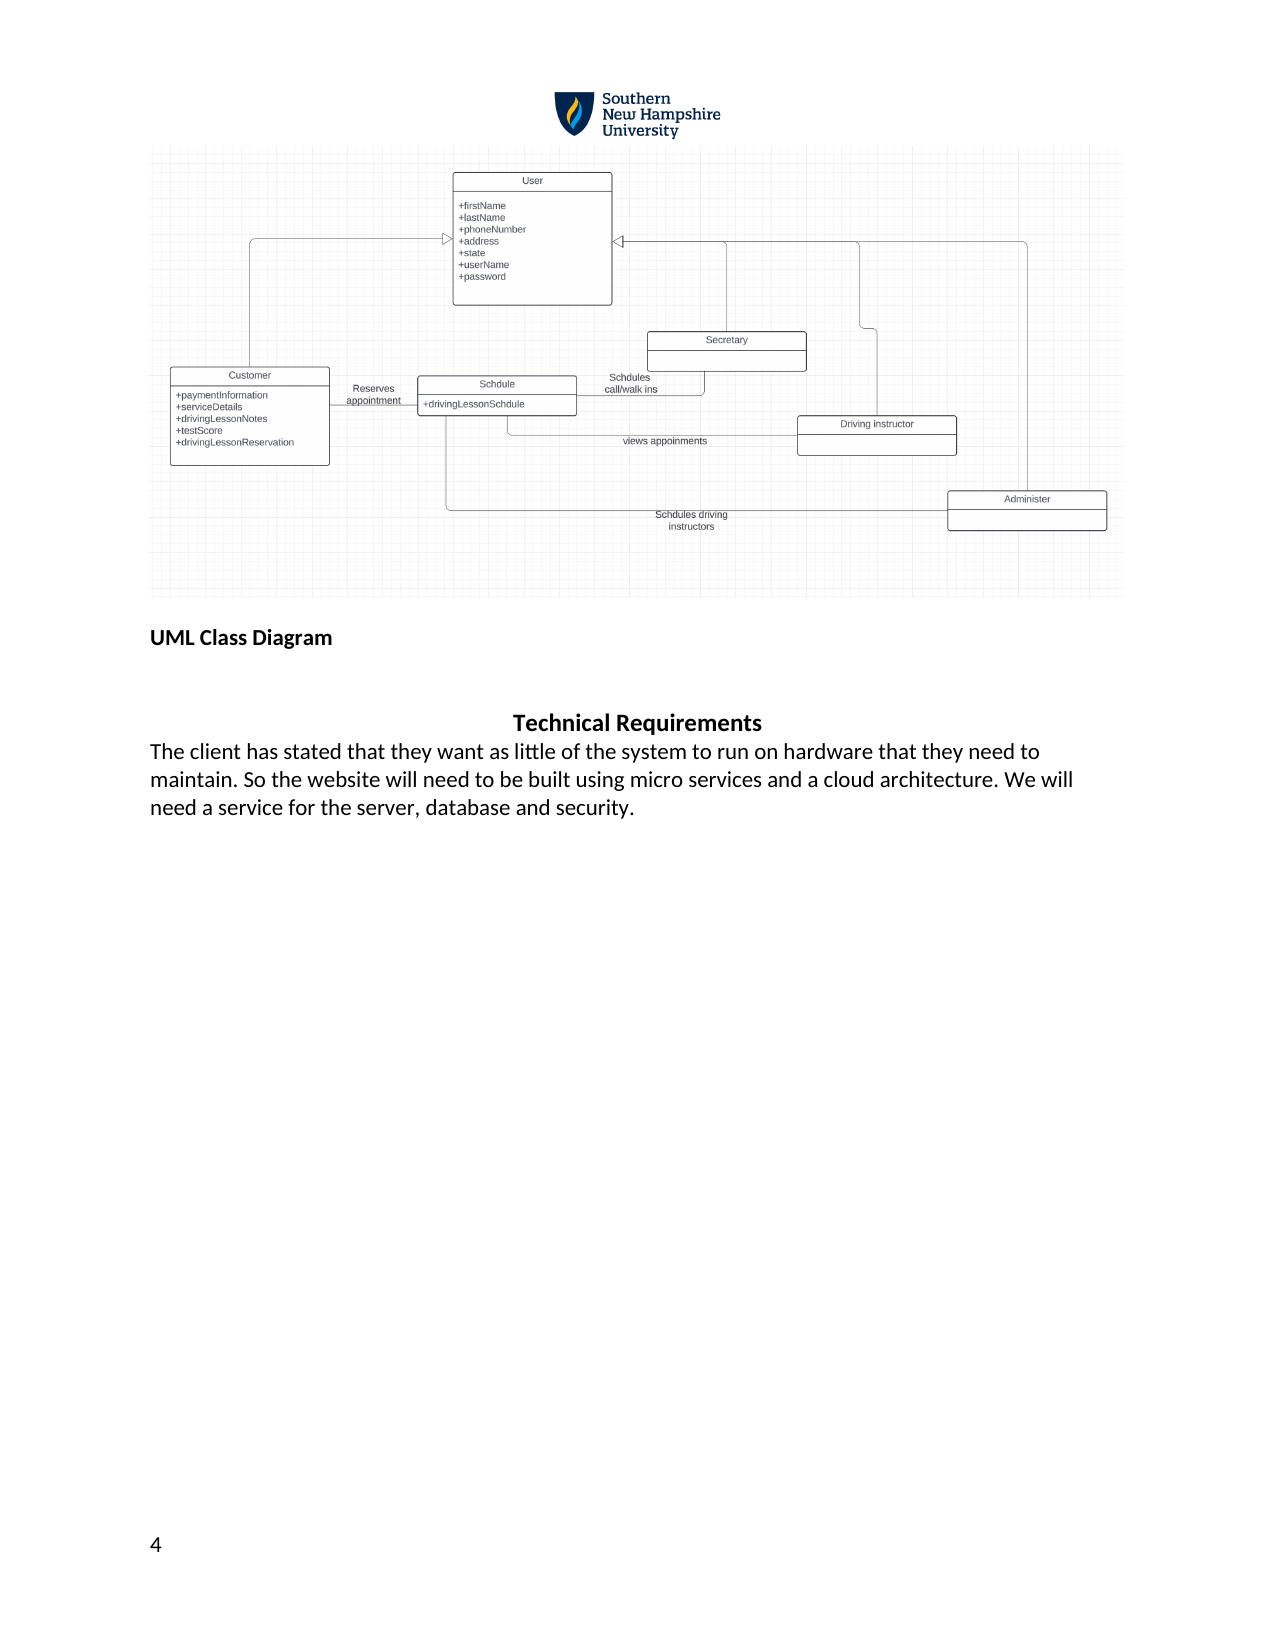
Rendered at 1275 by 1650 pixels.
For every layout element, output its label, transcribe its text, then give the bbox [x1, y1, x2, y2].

subtitle Technical Requirements [150, 707, 1125, 737]
text The client has stated that they want as little of the system to run on hardware that they need to maintain. So the website will need to be built using micro services and a cloud architecture. We will need a service for the server, database and security. [150, 737, 1125, 821]
picture [148, 75, 1124, 598]
